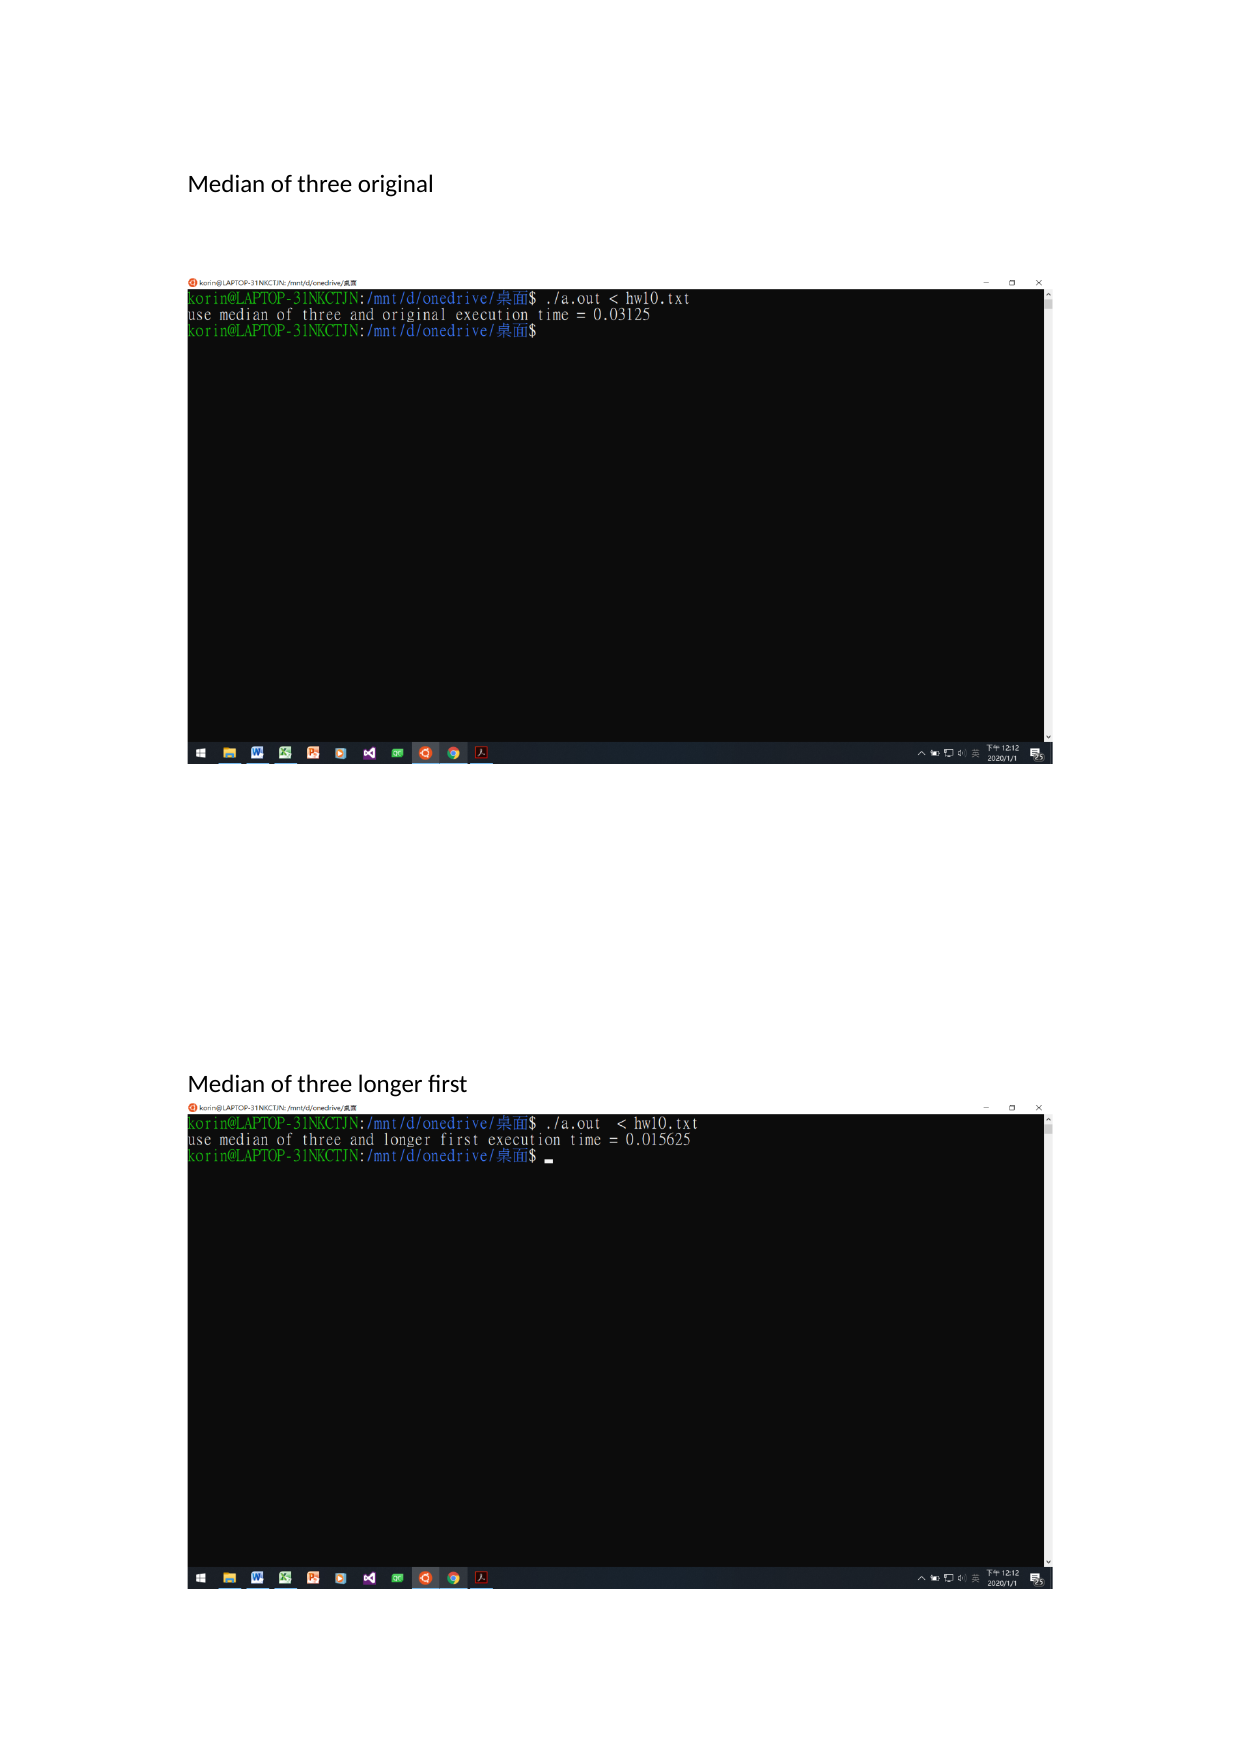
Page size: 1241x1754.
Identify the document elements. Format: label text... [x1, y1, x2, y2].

picture [187, 277, 1053, 764]
text Median of three longer first [187, 1064, 1053, 1102]
text Median of three original [187, 164, 1053, 202]
picture [187, 1102, 1053, 1589]
